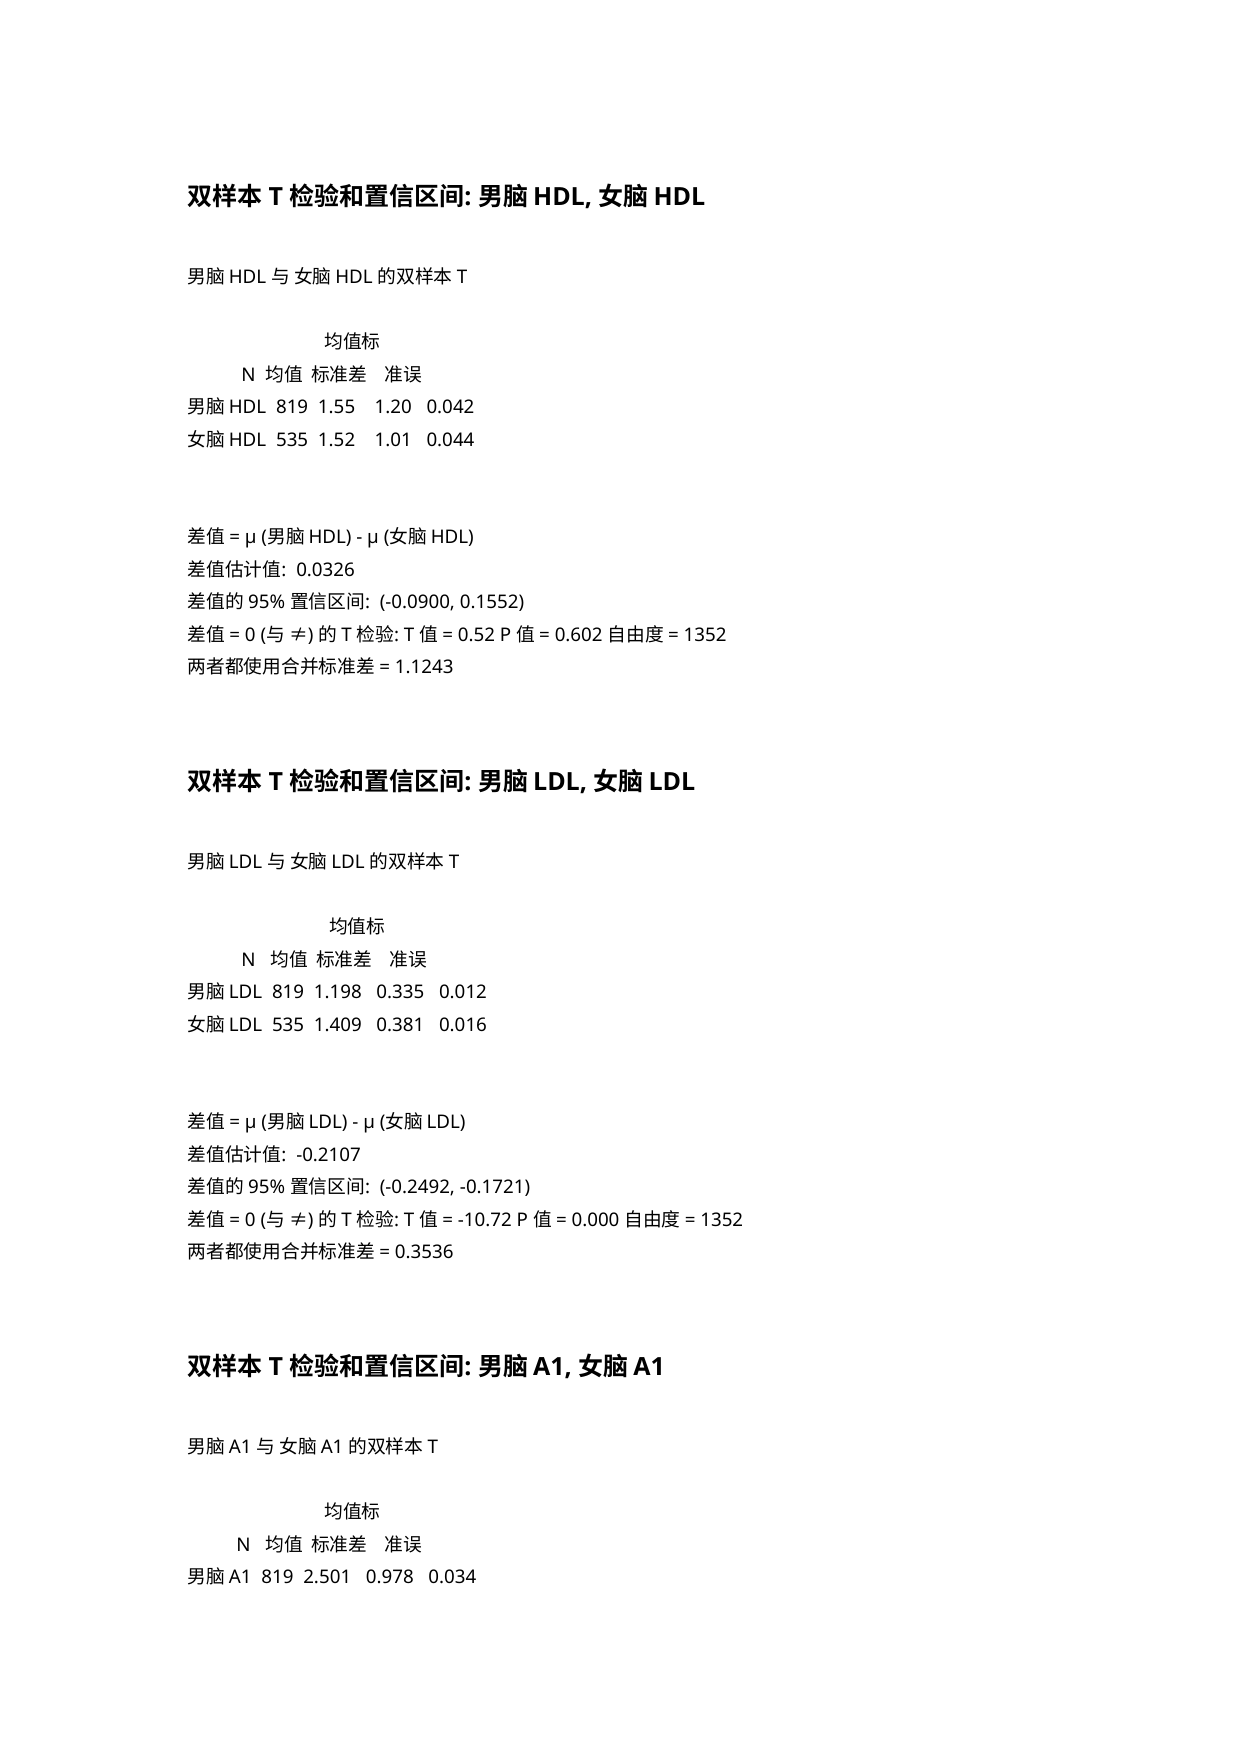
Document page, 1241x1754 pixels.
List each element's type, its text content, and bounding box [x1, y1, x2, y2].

text 差值 = μ (男脑HDL) - μ (女脑HDL) [187, 519, 1053, 552]
text 女脑HDL 535 1.52 1.01 0.044 [187, 422, 1053, 454]
text N 均值 标准差 准误 [187, 942, 1053, 974]
text 男脑LDL 819 1.198 0.335 0.012 [187, 974, 1053, 1007]
text N 均值 标准差 准误 [187, 1527, 1053, 1559]
text 差值 = 0 (与 ≠) 的 T 检验: T 值 = 0.52 P 值 = 0.602 自由度 = 1352 [187, 617, 1053, 649]
text 差值的 95% 置信区间: (-0.2492, -0.1721) [187, 1169, 1053, 1202]
text 均值标 [187, 324, 1053, 357]
text 双样本 T 检验和置信区间: 男脑LDL, 女脑LDL [187, 747, 1053, 812]
text 两者都使用合并标准差 = 1.1243 [187, 649, 1053, 682]
text 男脑A1 819 2.501 0.978 0.034 [187, 1559, 1053, 1592]
text 差值估计值: 0.0326 [187, 552, 1053, 584]
text 双样本 T 检验和置信区间: 男脑A1, 女脑A1 [187, 1332, 1053, 1397]
text 男脑HDL 819 1.55 1.20 0.042 [187, 389, 1053, 422]
text 均值标 [187, 909, 1053, 942]
text 两者都使用合并标准差 = 0.3536 [187, 1234, 1053, 1267]
text 差值的 95% 置信区间: (-0.0900, 0.1552) [187, 584, 1053, 617]
text 差值估计值: -0.2107 [187, 1137, 1053, 1169]
text 差值 = 0 (与 ≠) 的 T 检验: T 值 = -10.72 P 值 = 0.000 自由度 = 1352 [187, 1202, 1053, 1234]
text 男脑A1 与 女脑A1 的双样本 T [187, 1429, 1053, 1462]
text 双样本 T 检验和置信区间: 男脑HDL, 女脑HDL [187, 162, 1053, 227]
text 男脑LDL 与 女脑LDL 的双样本 T [187, 844, 1053, 877]
text 女脑LDL 535 1.409 0.381 0.016 [187, 1007, 1053, 1039]
text 均值标 [187, 1494, 1053, 1527]
text 男脑HDL 与 女脑HDL 的双样本 T [187, 259, 1053, 292]
text N 均值 标准差 准误 [187, 357, 1053, 389]
text 差值 = μ (男脑LDL) - μ (女脑LDL) [187, 1104, 1053, 1137]
